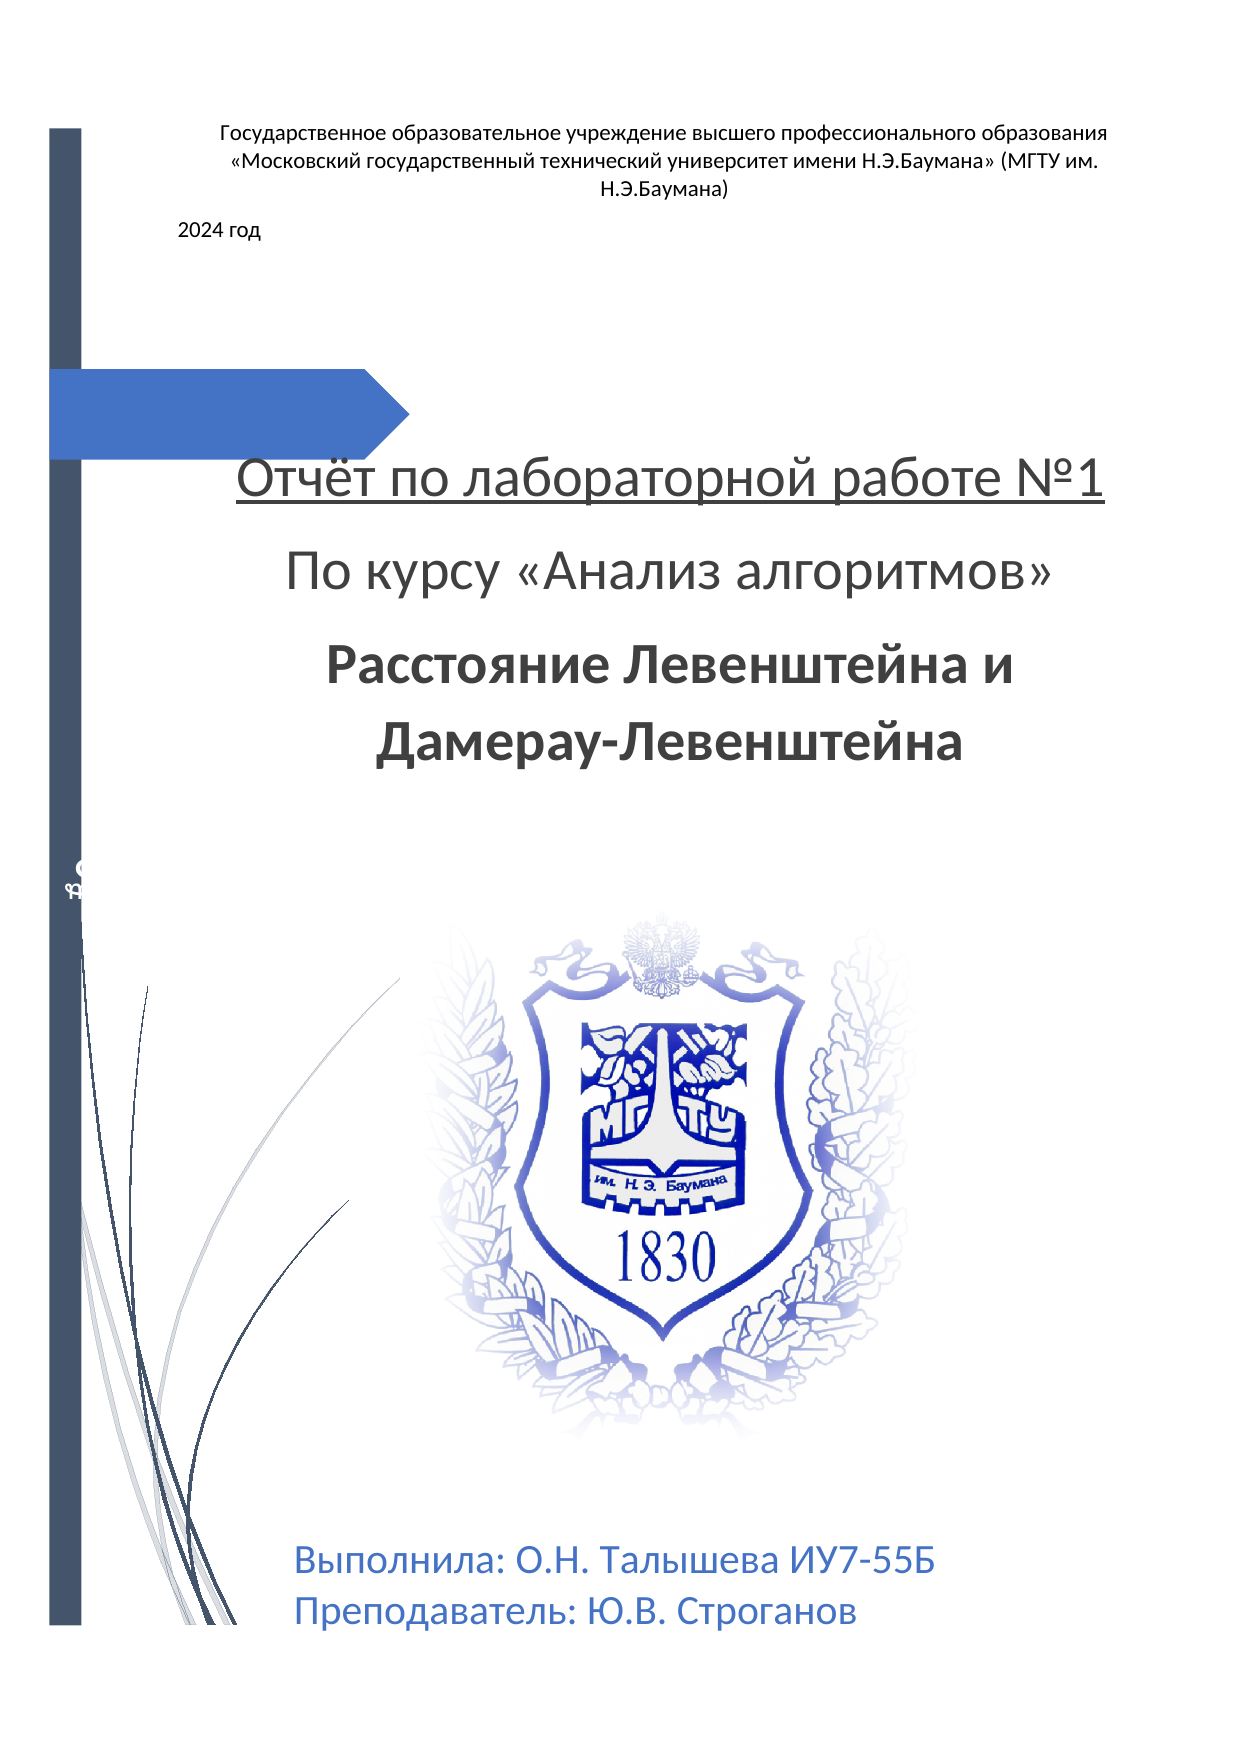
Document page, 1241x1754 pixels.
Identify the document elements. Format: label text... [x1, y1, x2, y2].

table_cell 0 [529, 1009, 812, 1332]
table_cell 1 [523, 1002, 819, 1339]
picture [577, 1056, 765, 1285]
